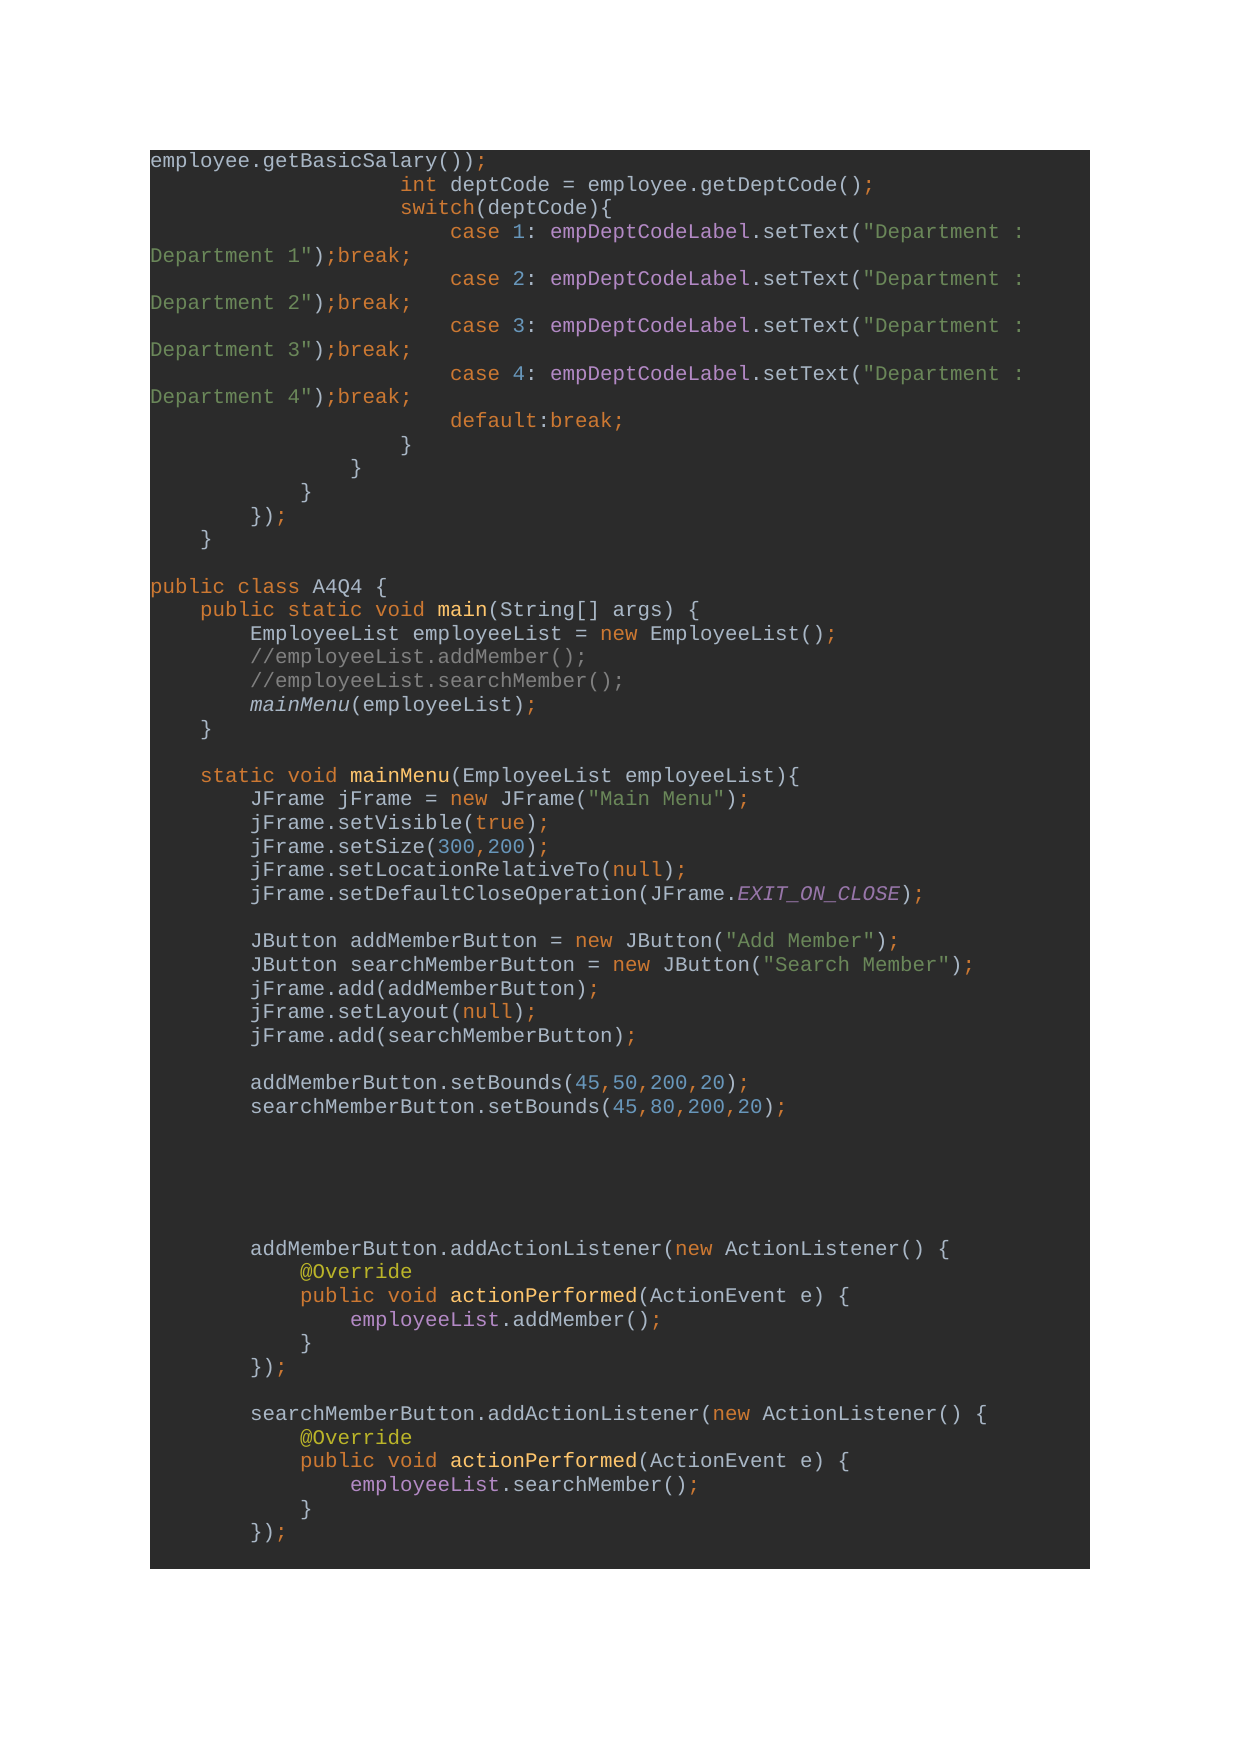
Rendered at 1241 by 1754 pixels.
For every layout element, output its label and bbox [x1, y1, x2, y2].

text [150, 552, 1090, 1569]
text [150, 150, 1090, 552]
